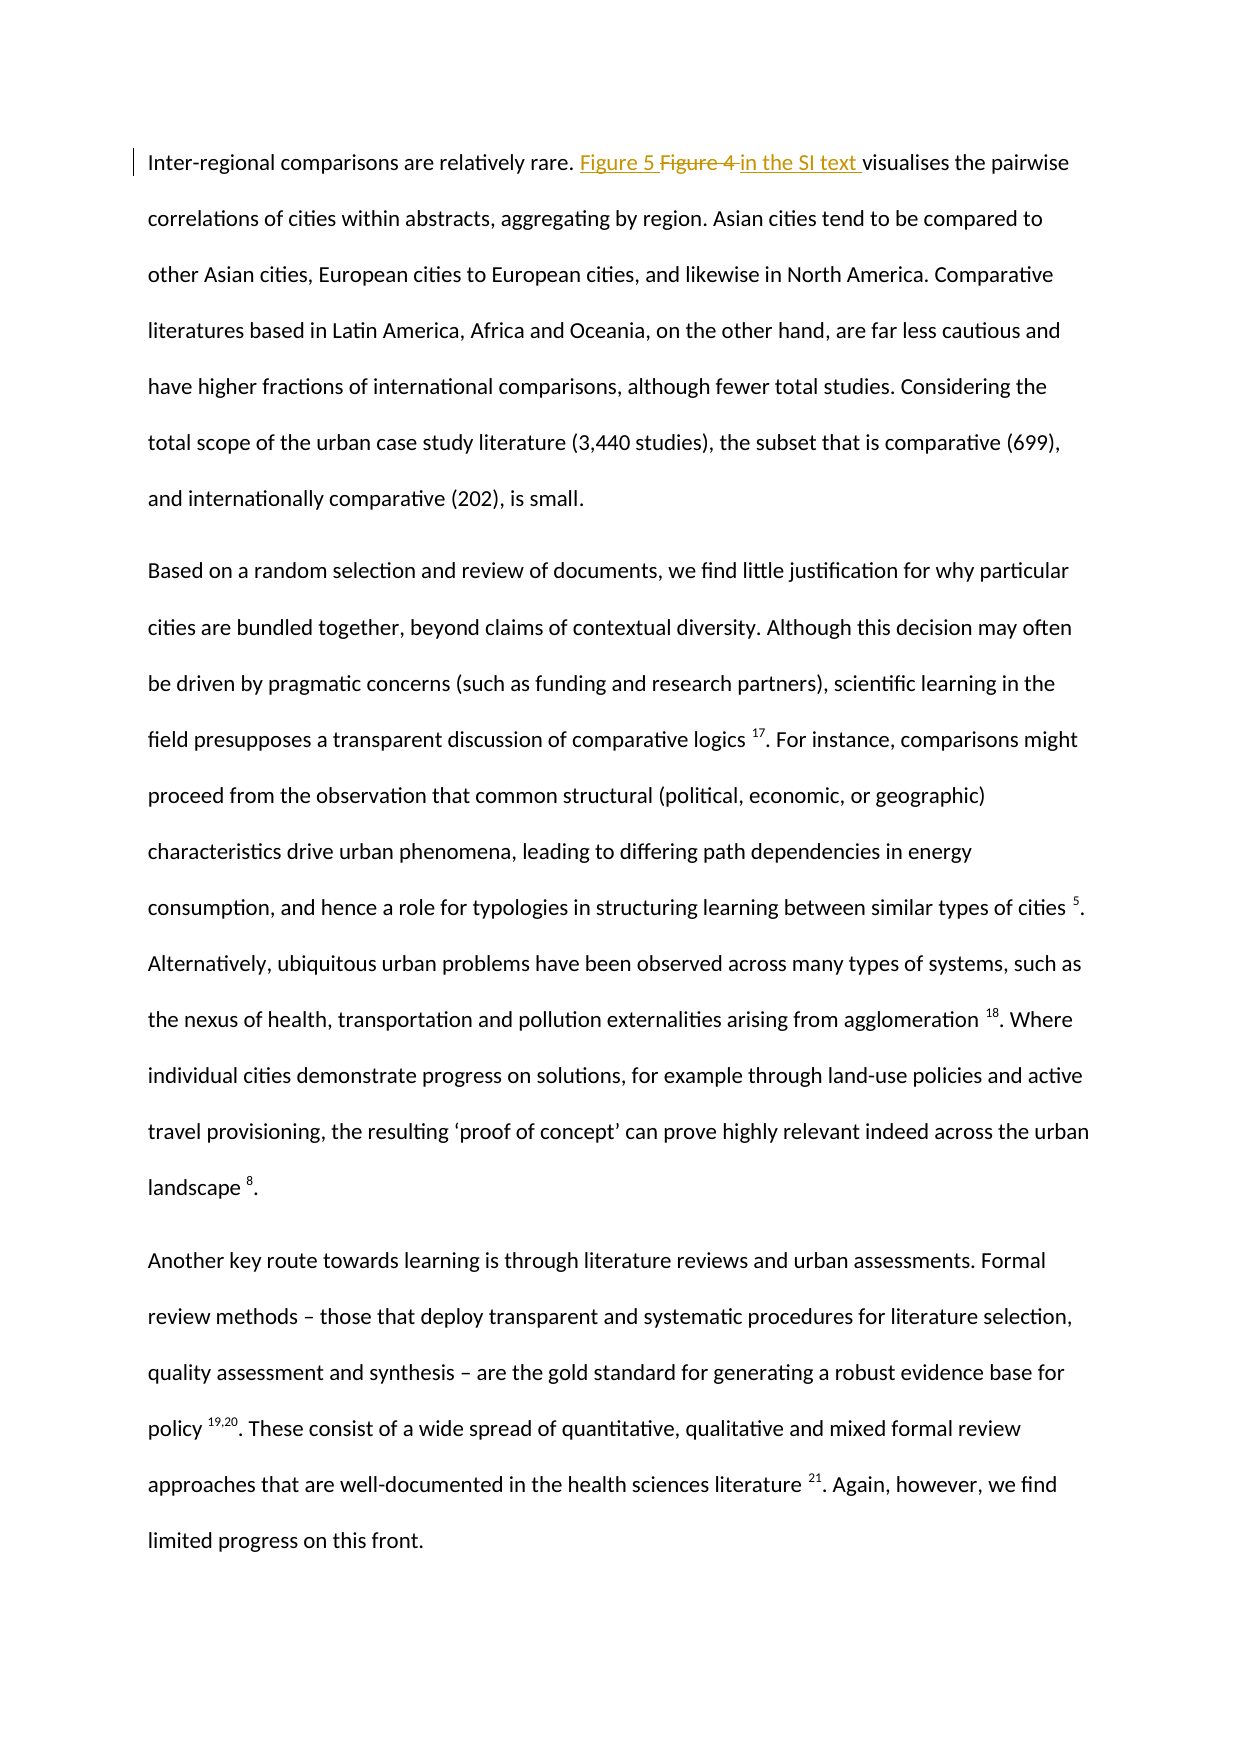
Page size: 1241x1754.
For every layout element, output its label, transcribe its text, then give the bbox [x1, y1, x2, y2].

text Inter-regional comparisons are relatively rare. visualises the pairwise correlations of cities within abstracts, aggregating by region. Asian cities tend to be compared to other Asian cities, European cities to European cities, and likewise in North America. Comparative literatures based in Latin America, Africa and Oceania, on the other hand, are far less cautious and have higher fractions of international comparisons, although fewer total studies. Considering the total scope of the urban case study literature (3,440 studies), the subset that is comparative (699), and internationally comparative (202), is small. [148, 148, 1093, 512]
text Another key route towards learning is through literature reviews and urban assessments. Formal review methods – those that deploy transparent and systematic procedures for literature selection, quality assessment and synthesis – are the gold standard for generating a robust evidence base for policy 19,20. These consist of a wide spread of quantitative, qualitative and mixed formal review approaches that are well-documented in the health sciences literature 21. Again, however, we find limited progress on this front. [148, 1246, 1093, 1554]
text Based on a random selection and review of documents, we find little justification for why particular cities are bundled together, beyond claims of contextual diversity. Although this decision may often be driven by pragmatic concerns (such as funding and research partners), scientific learning in the field presupposes a transparent discussion of comparative logics 17. For instance, comparisons might proceed from the observation that common structural (political, economic, or geographic) characteristics drive urban phenomena, leading to differing path dependencies in energy consumption, and hence a role for typologies in structuring learning between similar types of cities 5. Alternatively, ubiquitous urban problems have been observed across many types of systems, such as the nexus of health, transportation and pollution externalities arising from agglomeration 18. Where individual cities demonstrate progress on solutions, for example through land-use policies and active travel provisioning, the resulting ‘proof of concept’ can prove highly relevant indeed across the urban landscape 8. [148, 557, 1093, 1201]
